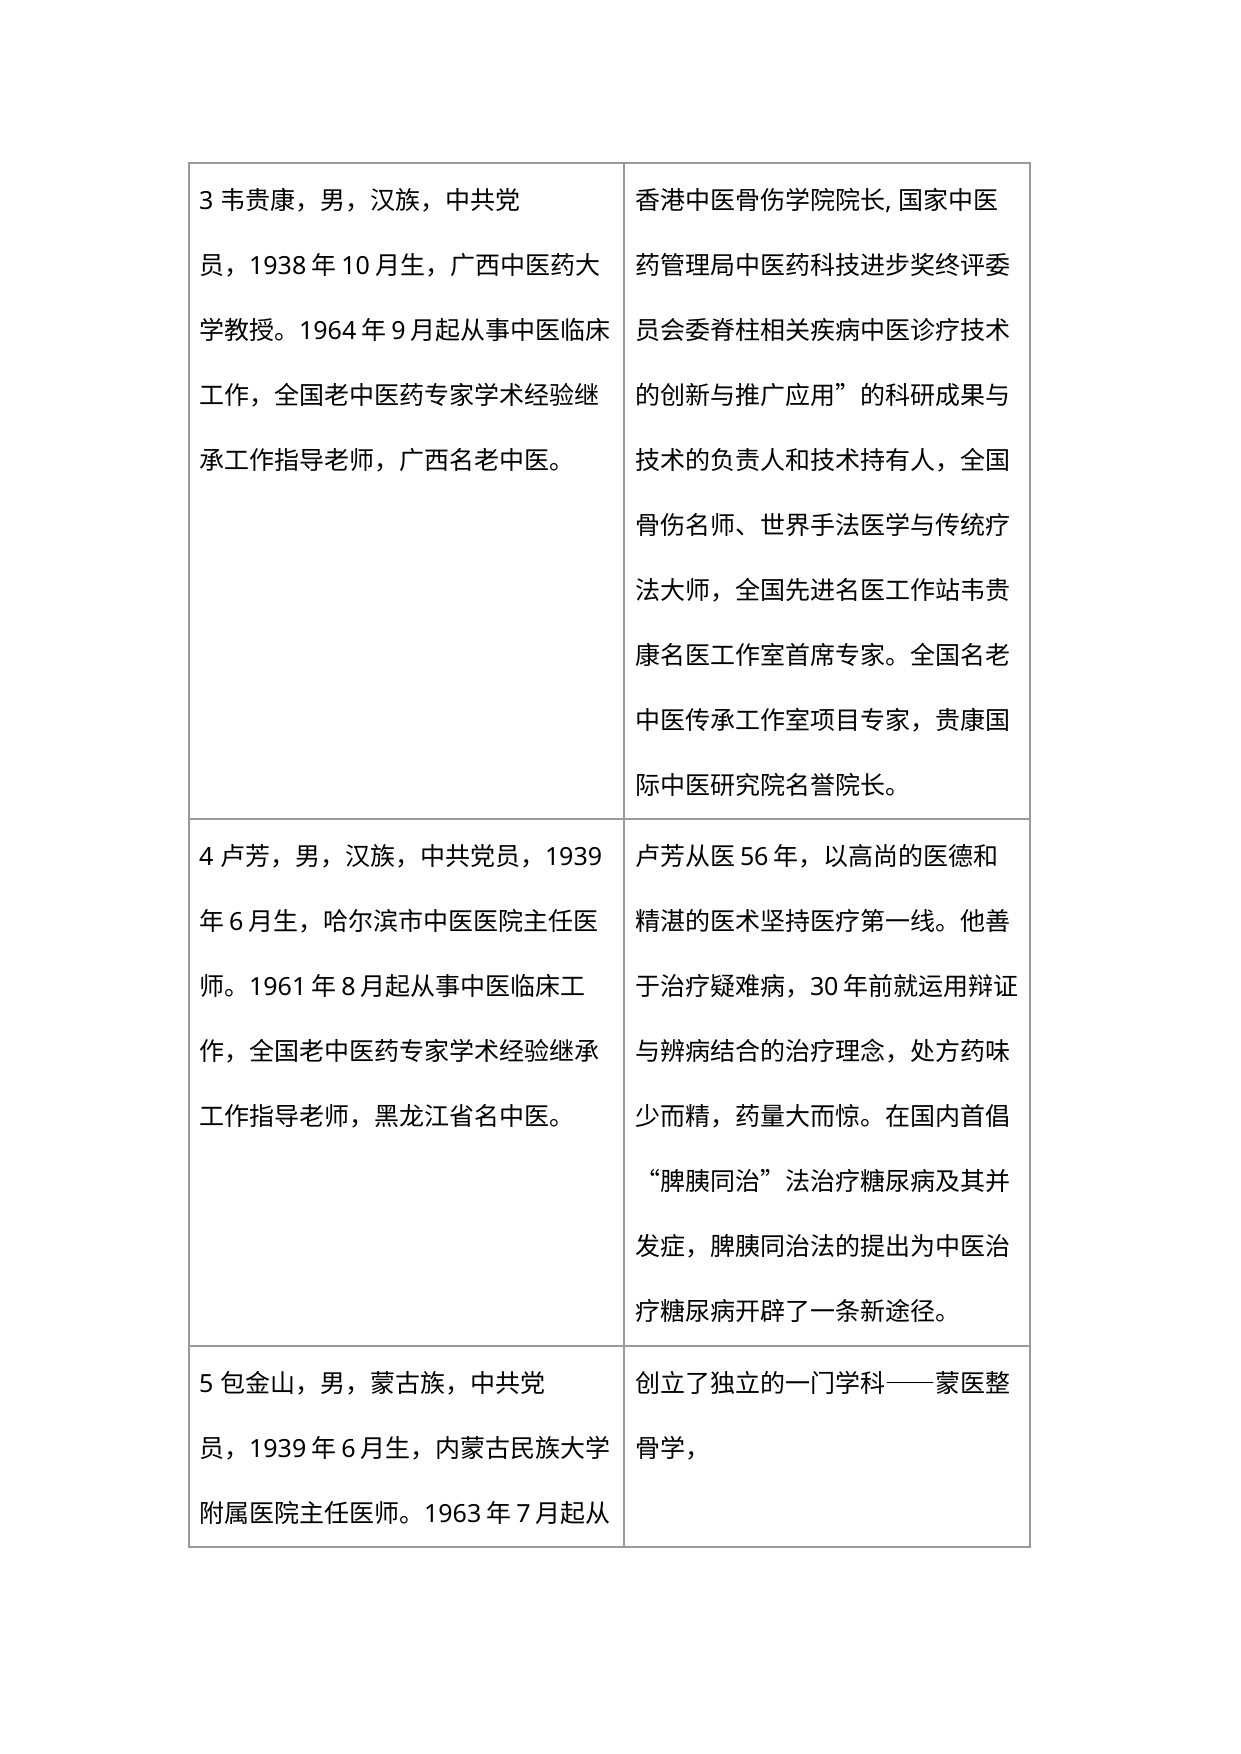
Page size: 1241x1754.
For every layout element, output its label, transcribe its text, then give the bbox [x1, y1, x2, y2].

table_cell 创立了独立的一门学科——蒙医整骨学， [625, 1347, 1029, 1546]
table_cell 3 韦贵康，男，汉族，中共党员，1938年10月生，广西中医药大学教授。1964年9月起从事中医临床工作，全国老中医药专家学术经验继承工作指导老师，广西名老中医。 [190, 164, 623, 818]
table_cell 卢芳从医56年，以高尚的医德和精湛的医术坚持医疗第一线。他善于治疗疑难病，30年前就运用辩证与辨病结合的治疗理念，处方药味少而精，药量大而惊。在国内首倡“脾胰同治”法治疗糖尿病及其并发症，脾胰同治法的提出为中医治疗糖尿病开辟了一条新途径。 [625, 820, 1029, 1344]
table_cell 4 卢芳，男，汉族，中共党员，1939年6月生，哈尔滨市中医医院主任医师。1961年8月起从事中医临床工作，全国老中医药专家学术经验继承工作指导老师，黑龙江省名中医。 [190, 820, 623, 1344]
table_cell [190, 1347, 623, 1546]
table_cell 香港中医骨伤学院院长, 国家中医药管理局中医药科技进步奖终评委员会委脊柱相关疾病中医诊疗技术的创新与推广应用”的科研成果与技术的负责人和技术持有人，全国骨伤名师、世界手法医学与传统疗法大师，全国先进名医工作站韦贵康名医工作室首席专家。全国名老中医传承工作室项目专家，贵康国际中医研究院名誉院长。 [625, 164, 1029, 818]
